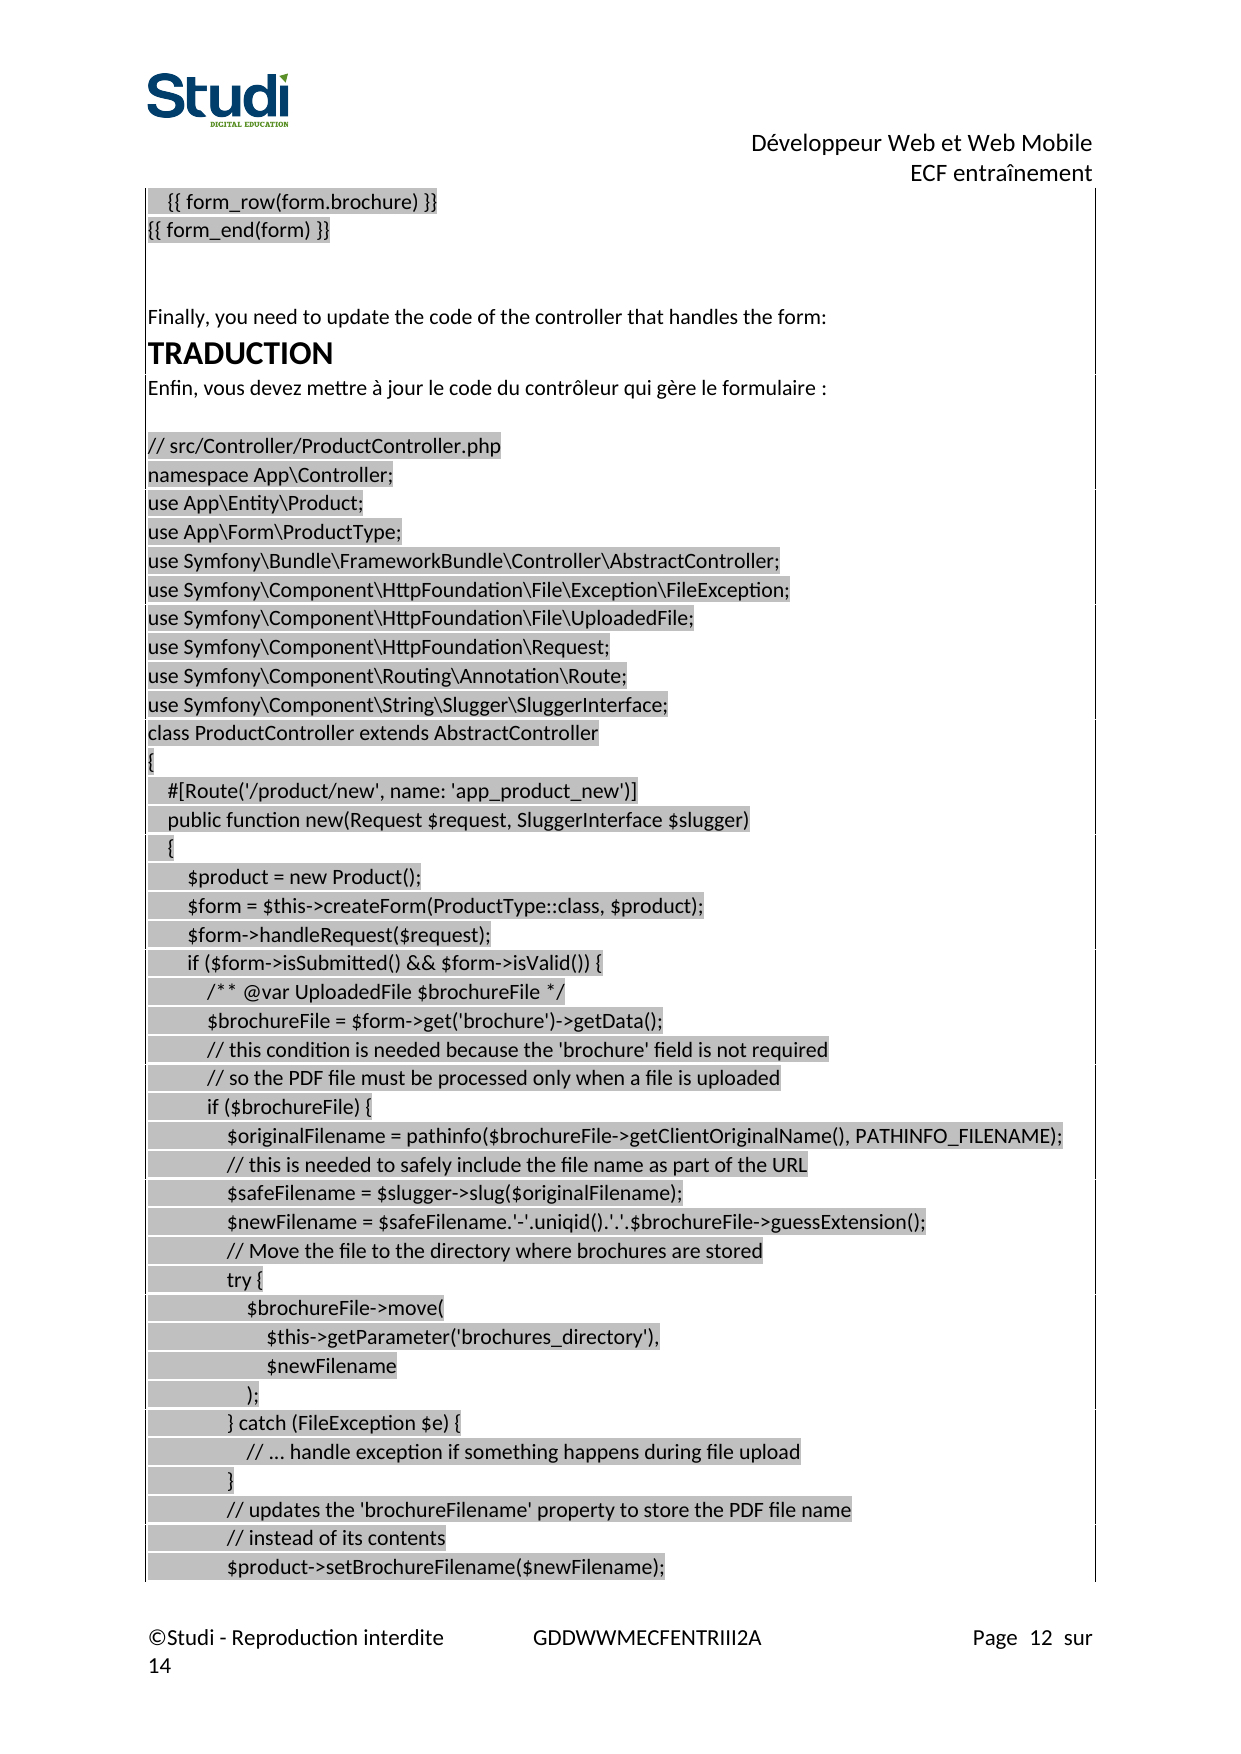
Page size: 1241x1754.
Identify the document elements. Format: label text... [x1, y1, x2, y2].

text $form = $this->createForm(ProductType::class, $product); [146, 892, 1095, 921]
text // this is needed to safely include the file name as part of the URL [146, 1151, 1095, 1179]
text TRADUCTION [146, 332, 1095, 374]
picture [147, 73, 289, 127]
text use Symfony\Bundle\FrameworkBundle\Controller\AbstractController; [146, 547, 1095, 576]
text use Symfony\Component\Routing\Annotation\Route; [146, 662, 1095, 691]
text if ($brochureFile) { [146, 1093, 1095, 1122]
text // instead of its contents [146, 1524, 1095, 1553]
text $newFilename = $safeFilename.'-'.uniqid().'.'.$brochureFile->guessExtension(); [146, 1208, 1095, 1237]
text if ($form->isSubmitted() && $form->isValid()) { [146, 949, 1095, 978]
text { [146, 748, 1095, 777]
text // src/Controller/ProductController.php [146, 432, 1095, 461]
text Finally, you need to update the code of the controller that handles the form: [146, 303, 1095, 332]
text use Symfony\Component\HttpFoundation\File\UploadedFile; [146, 604, 1095, 633]
text } [146, 1467, 1095, 1496]
text // this condition is needed because the 'brochure' field is not required [146, 1036, 1095, 1064]
text use App\Entity\Product; [146, 489, 1095, 518]
text // updates the 'brochureFilename' property to store the PDF file name [146, 1496, 1095, 1524]
text // Move the file to the directory where brochures are stored [146, 1237, 1095, 1266]
text { [146, 834, 1095, 863]
text // so the PDF file must be processed only when a file is uploaded [146, 1064, 1095, 1093]
text use Symfony\Component\String\Slugger\SluggerInterface; [146, 691, 1095, 719]
text {{ form_end(form) }} [146, 217, 1095, 245]
text // ... handle exception if something happens during file upload [146, 1438, 1095, 1467]
text use App\Form\ProductType; [146, 518, 1095, 547]
text $originalFilename = pathinfo($brochureFile->getClientOriginalName(), PATHINFO_FILENAME); [146, 1122, 1095, 1151]
text $brochureFile->move( [146, 1294, 1095, 1323]
text } catch (FileException $e) { [146, 1409, 1095, 1438]
text ); [146, 1381, 1095, 1409]
text /** @var UploadedFile $brochureFile */ [146, 978, 1095, 1007]
text $newFilename [146, 1352, 1095, 1381]
text class ProductController extends AbstractController [146, 719, 1095, 748]
text {{ form_row(form.brochure) }} [146, 188, 1095, 217]
text $this->getParameter('brochures_directory'), [146, 1323, 1095, 1352]
text #[Route('/product/new', name: 'app_product_new')] [146, 777, 1095, 806]
text $product = new Product(); [146, 863, 1095, 892]
text Enfin, vous devez mettre à jour le code du contrôleur qui gère le formulaire : [146, 374, 1095, 403]
text public function new(Request $request, SluggerInterface $slugger) [146, 806, 1095, 834]
text $form->handleRequest($request); [146, 921, 1095, 949]
text $safeFilename = $slugger->slug($originalFilename); [146, 1179, 1095, 1208]
text use Symfony\Component\HttpFoundation\File\Exception\FileException; [146, 576, 1095, 604]
text use Symfony\Component\HttpFoundation\Request; [146, 633, 1095, 662]
text try { [146, 1266, 1095, 1294]
text $brochureFile = $form->get('brochure')->getData(); [146, 1007, 1095, 1036]
text $product->setBrochureFilename($newFilename); [146, 1553, 1095, 1582]
text namespace App\Controller; [146, 461, 1095, 489]
